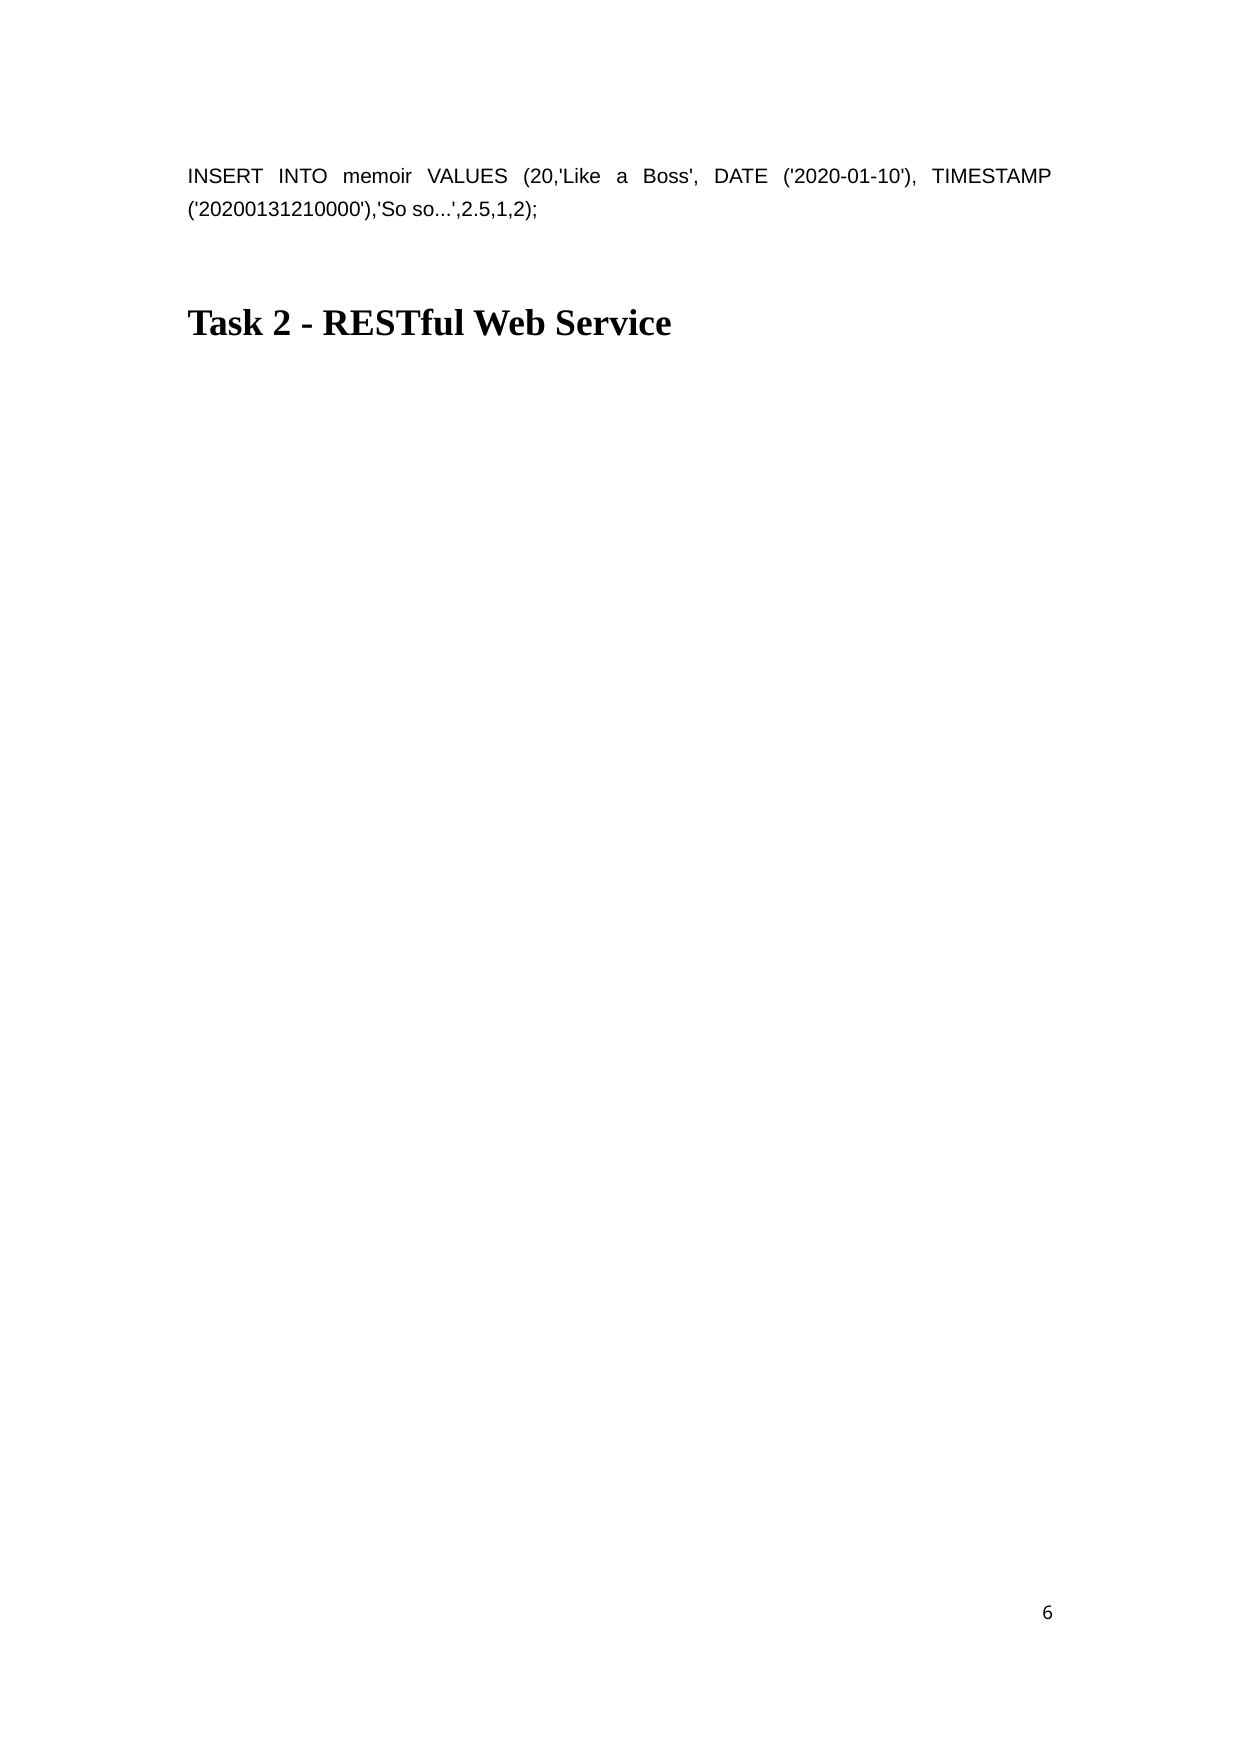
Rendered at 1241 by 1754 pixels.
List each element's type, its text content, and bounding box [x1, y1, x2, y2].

text INSERT INTO memoir VALUES (20,'Like a Boss', DATE ('2020-01-10'), TIMESTAMP ('20200131210000'),'So so...',2.5,1,2); [187, 160, 1053, 225]
subtitle Task 2 - RESTful Web Service [187, 290, 1053, 355]
